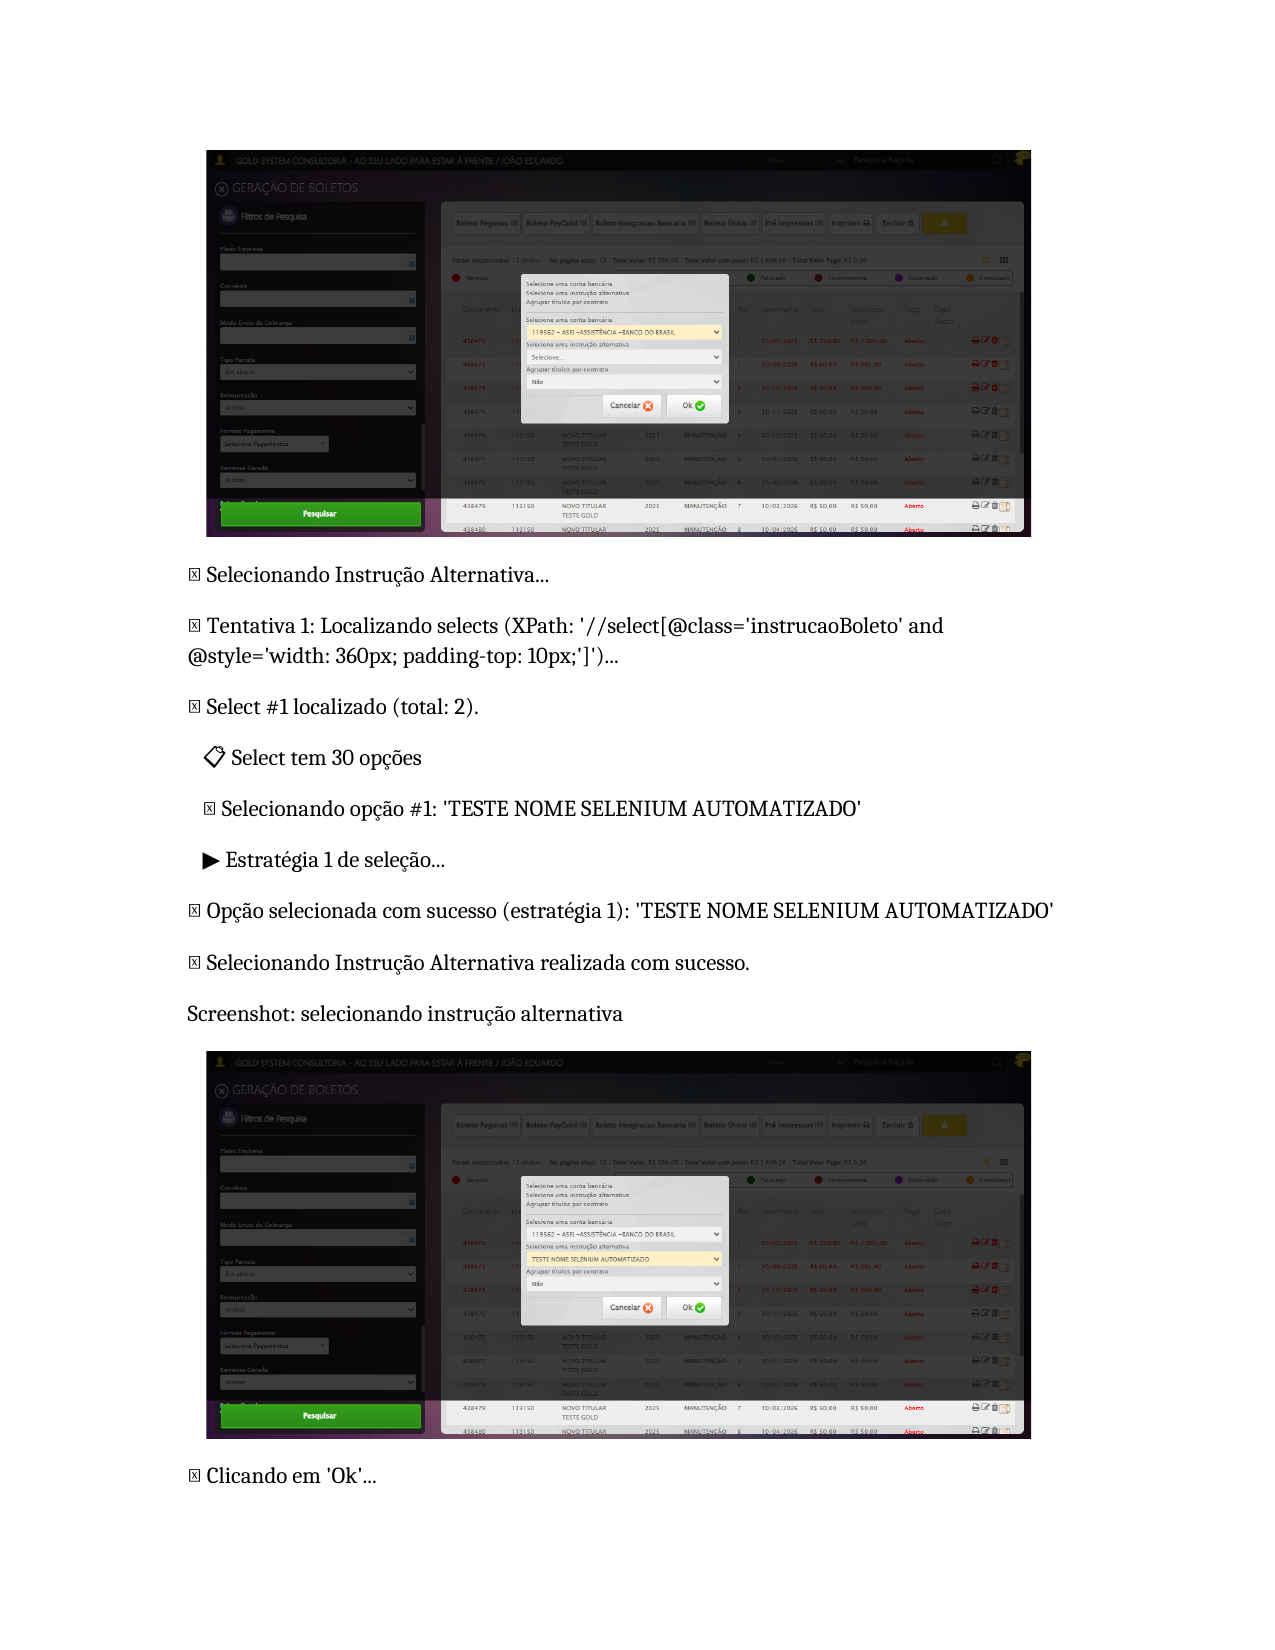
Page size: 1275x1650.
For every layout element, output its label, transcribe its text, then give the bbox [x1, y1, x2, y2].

text 🎯 Select #1 localizado (total: 2). [187, 694, 1087, 720]
picture [206, 150, 1032, 537]
picture [206, 1051, 1032, 1439]
text ✅ Opção selecionada com sucesso (estratégia 1): 'TESTE NOME SELENIUM AUTOMATIZADO' [187, 898, 1087, 924]
text 📋 Select tem 30 opções [187, 745, 1087, 771]
text 🔄 Selecionando Instrução Alternativa... [187, 562, 1087, 588]
text 🔄 Clicando em 'Ok'... [187, 1463, 1087, 1489]
text 🔎 Tentativa 1: Localizando selects (XPath: '//select[@class='instrucaoBoleto' and @style='width: 360px; padding-top: 10px;']')... [187, 613, 1087, 669]
text ✅ Selecionando Instrução Alternativa realizada com sucesso. [187, 949, 1087, 976]
text Screenshot: selecionando instrução alternativa [187, 1000, 1087, 1027]
text ▶️ Estratégia 1 de seleção... [187, 847, 1087, 873]
text 🎯 Selecionando opção #1: 'TESTE NOME SELENIUM AUTOMATIZADO' [187, 796, 1087, 822]
